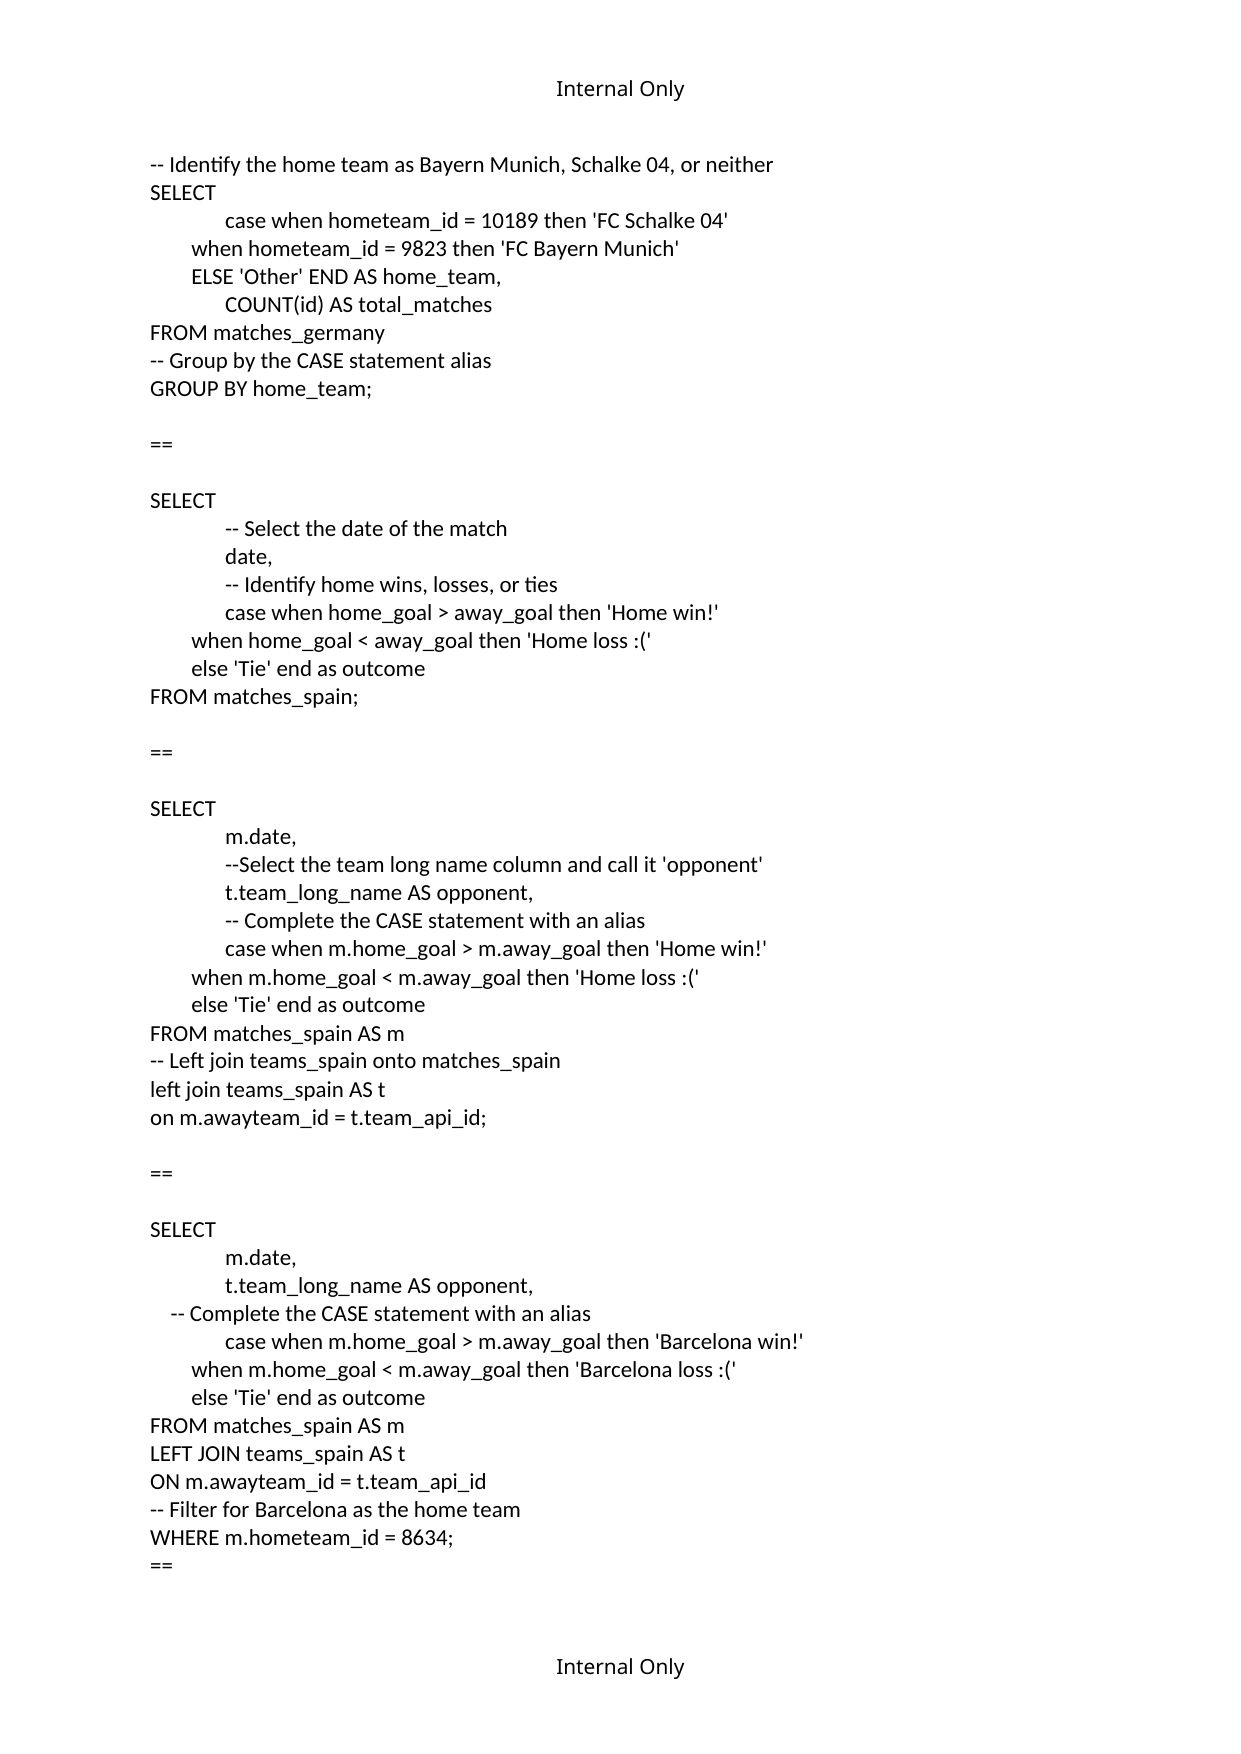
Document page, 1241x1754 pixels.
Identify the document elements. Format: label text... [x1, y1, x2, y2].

text when m.home_goal < m.away_goal then 'Barcelona loss :(' [150, 1355, 1090, 1383]
text case when hometeam_id = 10189 then 'FC Schalke 04' [150, 206, 1090, 234]
text -- Group by the CASE statement alias [150, 346, 1090, 374]
text -- Filter for Barcelona as the home team [150, 1495, 1090, 1523]
text else 'Tie' end as outcome [150, 991, 1090, 1019]
text when home_goal < away_goal then 'Home loss :(' [150, 626, 1090, 654]
text == [150, 430, 1090, 458]
text ON m.awayteam_id = t.team_api_id [150, 1467, 1090, 1495]
text SELECT [150, 1215, 1090, 1243]
text case when m.home_goal > m.away_goal then 'Home win!' [150, 934, 1090, 963]
text COUNT(id) AS total_matches [150, 290, 1090, 318]
text --Select the team long name column and call it 'opponent' [150, 851, 1090, 878]
text when hometeam_id = 9823 then 'FC Bayern Munich' [150, 234, 1090, 262]
text GROUP BY home_team; [150, 374, 1090, 402]
text m.date, [150, 1243, 1090, 1271]
text SELECT [150, 178, 1090, 206]
text == [150, 1159, 1090, 1187]
text -- Identify home wins, losses, or ties [150, 570, 1090, 598]
text WHERE m.hometeam_id = 8634; [150, 1523, 1090, 1551]
text == [150, 1551, 1090, 1579]
text else 'Tie' end as outcome [150, 654, 1090, 682]
text == [150, 738, 1090, 766]
text when m.home_goal < m.away_goal then 'Home loss :(' [150, 963, 1090, 991]
text FROM matches_spain AS m [150, 1411, 1090, 1439]
text -- Identify the home team as Bayern Munich, Schalke 04, or neither [150, 150, 1090, 178]
text LEFT JOIN teams_spain AS t [150, 1439, 1090, 1467]
text FROM matches_germany [150, 318, 1090, 346]
text FROM matches_spain AS m [150, 1019, 1090, 1047]
text t.team_long_name AS opponent, [150, 1271, 1090, 1299]
text on m.awayteam_id = t.team_api_id; [150, 1103, 1090, 1131]
text -- Left join teams_spain onto matches_spain [150, 1047, 1090, 1075]
text -- Select the date of the match [150, 514, 1090, 542]
text -- Complete the CASE statement with an alias [150, 907, 1090, 934]
text m.date, [150, 822, 1090, 851]
text date, [150, 542, 1090, 570]
text else 'Tie' end as outcome [150, 1383, 1090, 1411]
text t.team_long_name AS opponent, [150, 878, 1090, 907]
text ELSE 'Other' END AS home_team, [150, 262, 1090, 290]
text FROM matches_spain; [150, 682, 1090, 710]
text left join teams_spain AS t [150, 1075, 1090, 1103]
text -- Complete the CASE statement with an alias [150, 1299, 1090, 1327]
text case when home_goal > away_goal then 'Home win!' [150, 598, 1090, 626]
text SELECT [150, 486, 1090, 514]
text case when m.home_goal > m.away_goal then 'Barcelona win!' [150, 1327, 1090, 1355]
text SELECT [150, 794, 1090, 822]
